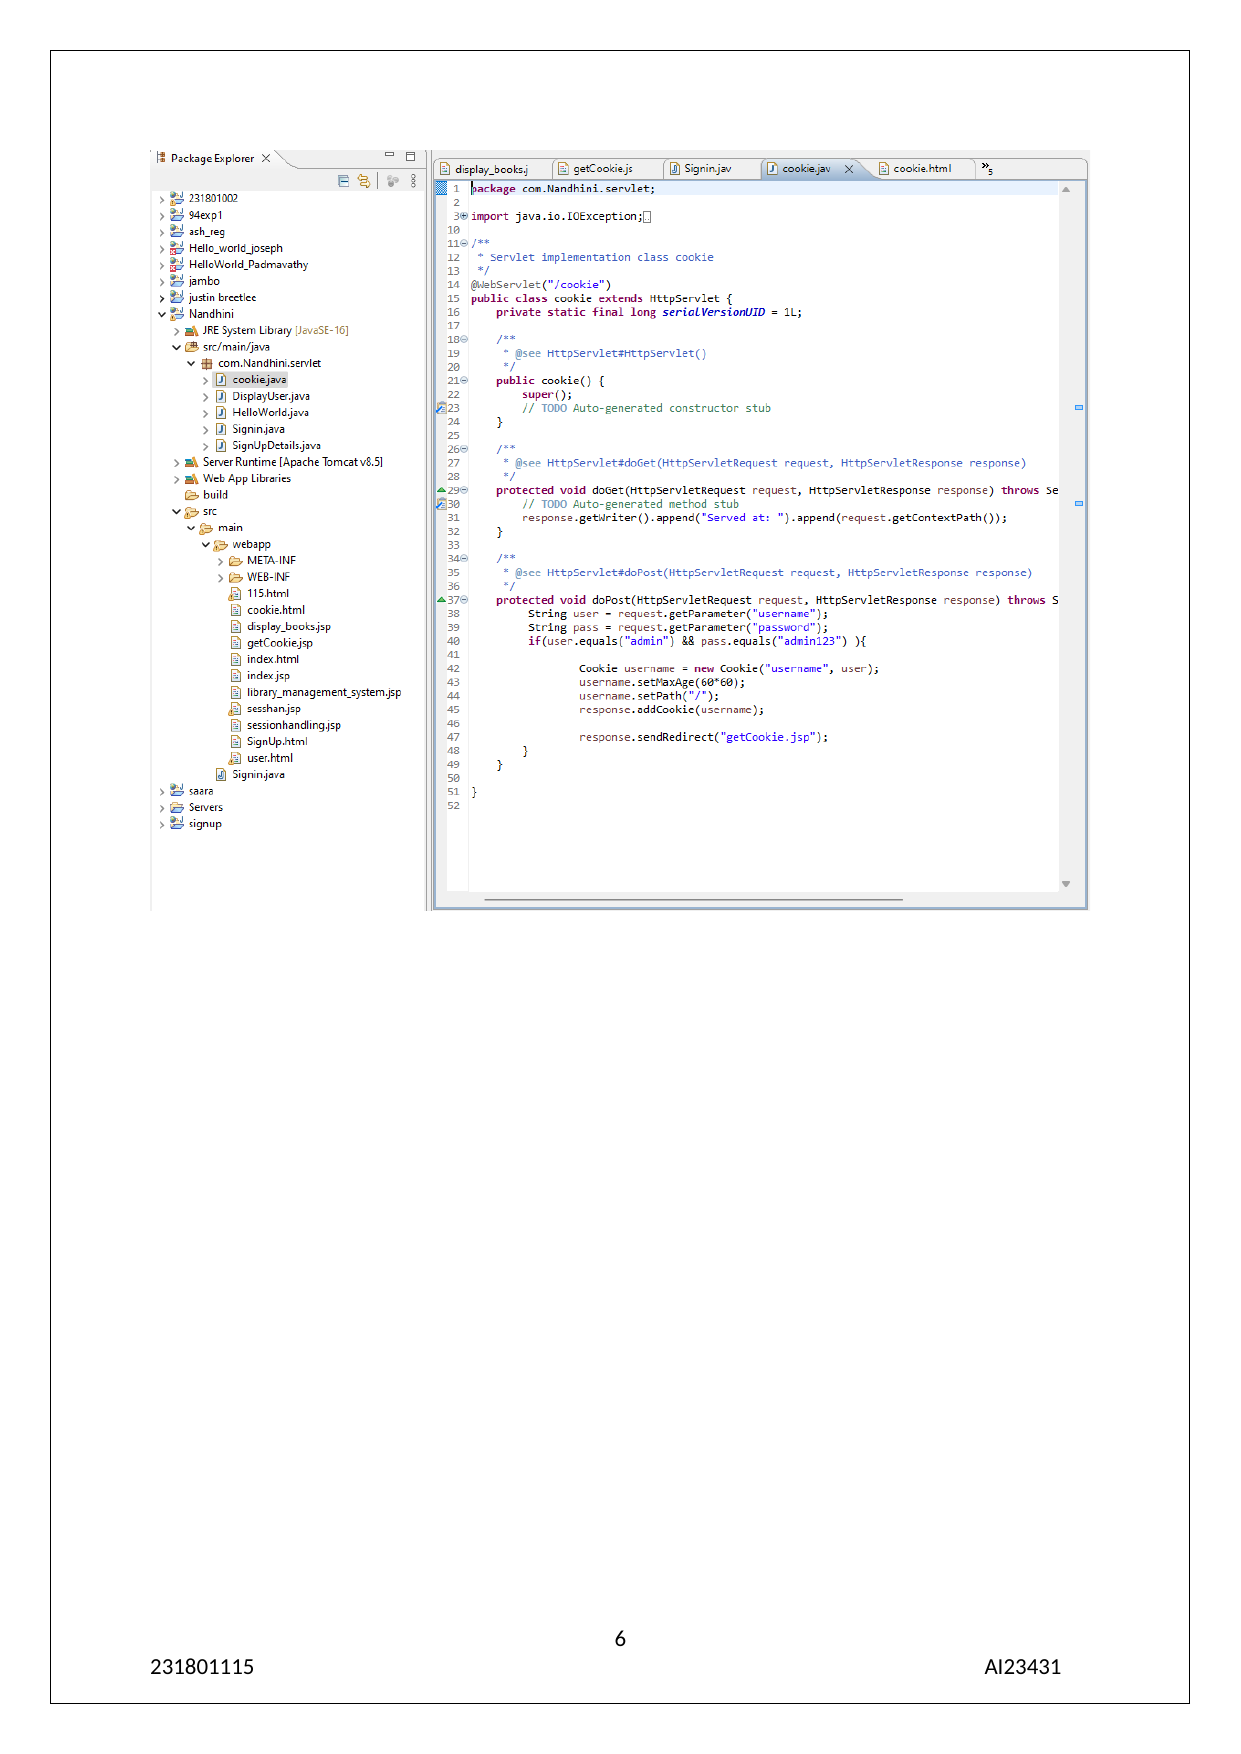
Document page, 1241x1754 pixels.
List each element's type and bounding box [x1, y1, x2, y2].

picture [150, 150, 1091, 911]
